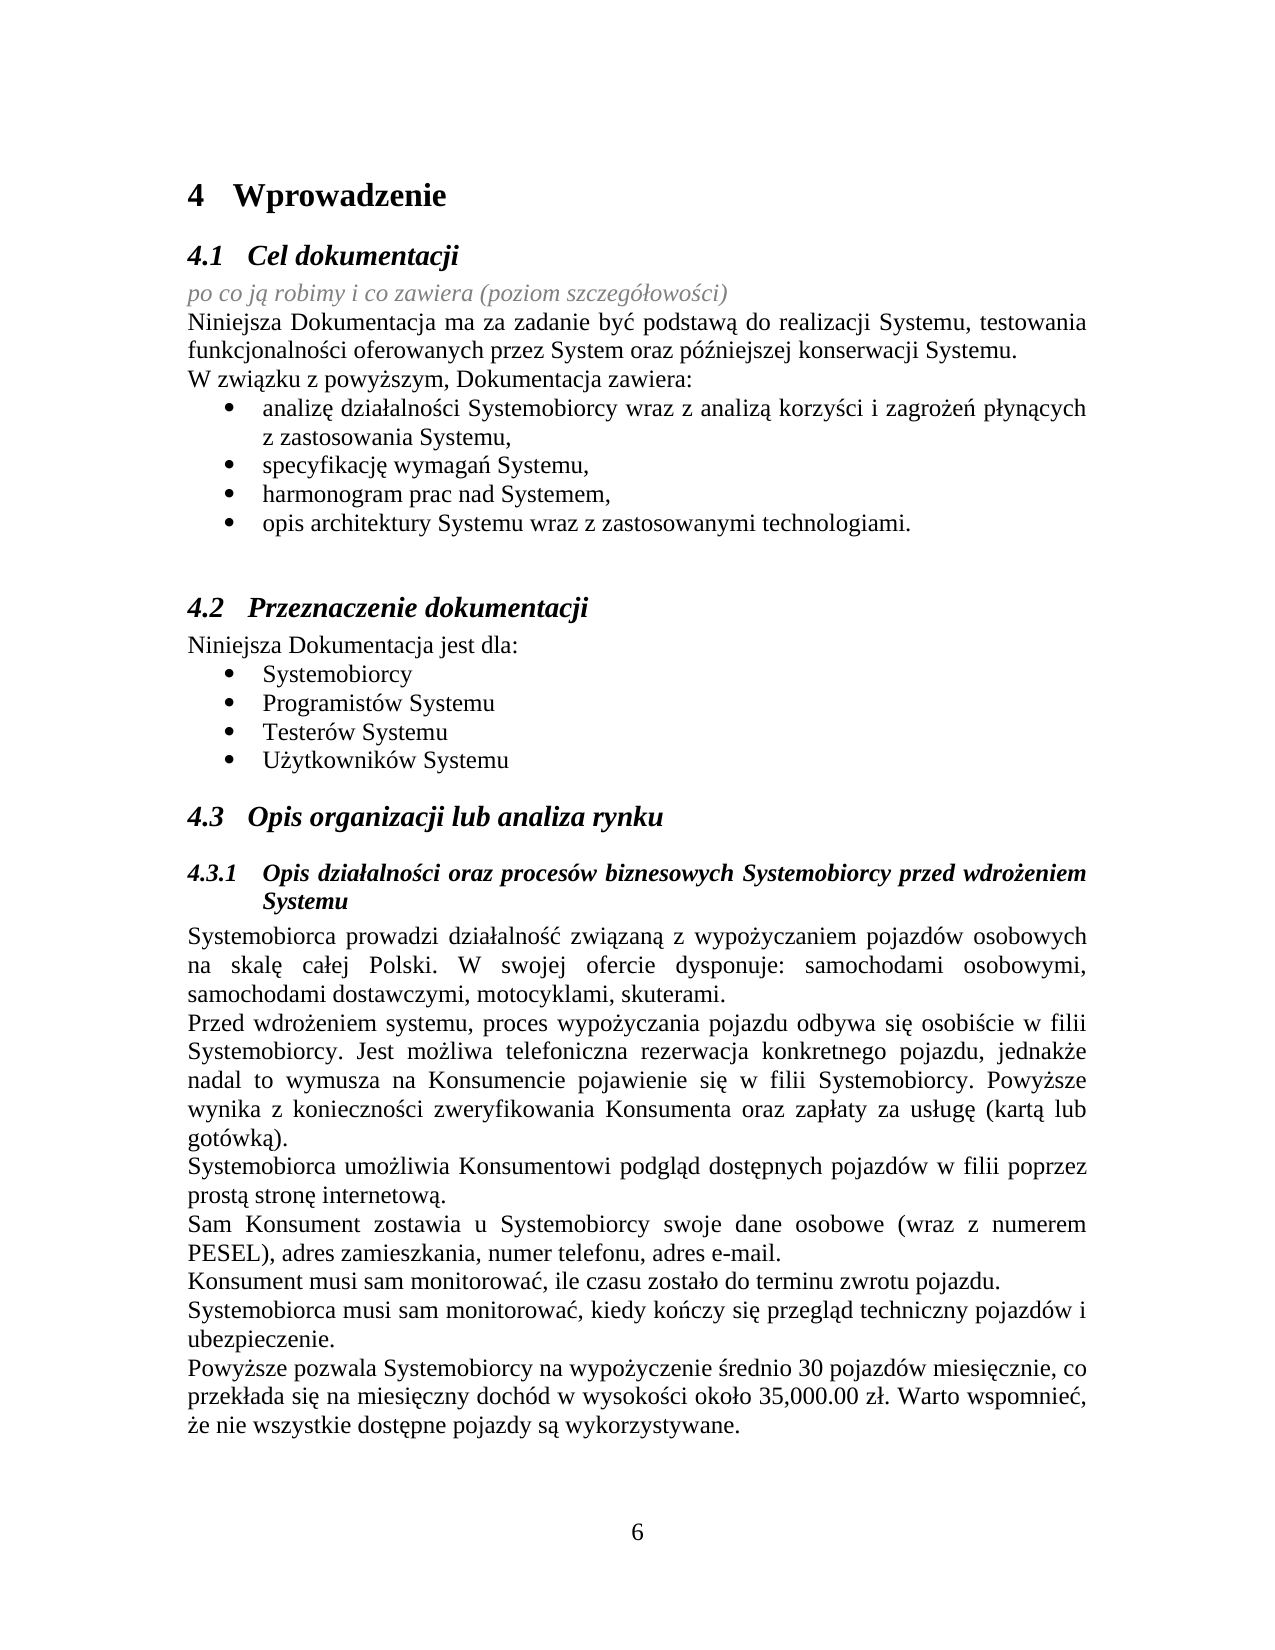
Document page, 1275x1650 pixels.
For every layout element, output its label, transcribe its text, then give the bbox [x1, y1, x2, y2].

subtitle Przeznaczenie dokumentacji [187, 591, 1087, 624]
list specyfikację wymagań Systemu, [225, 451, 1087, 479]
list analizę działalności Systemobiorcy wraz z analizą korzyści i zagrożeń płynących z zastosowania Systemu, [225, 393, 1087, 451]
subtitle Wprowadzenie [187, 175, 1087, 213]
list Użytkowników Systemu [225, 745, 1087, 774]
text po co ją robimy i co zawiera (poziom szczegółowości) [187, 278, 1087, 307]
list harmonogram prac nad Systemem, [225, 479, 1087, 508]
list Testerów Systemu [225, 717, 1087, 745]
subtitle Opis organizacji lub analiza rynku [187, 799, 1087, 833]
text Sam Konsument zostawia u Systemobiorcy swoje dane osobowe (wraz z numerem PESEL), adres zamieszkania, numer telefonu, adres e-mail. Konsument musi sam monitorować, ile czasu zostało do terminu zwrotu pojazdu. [187, 1209, 1087, 1295]
text Systemobiorca musi sam monitorować, kiedy kończy się przegląd techniczny pojazdów i ubezpieczenie. [187, 1295, 1087, 1353]
list Programistów Systemu [225, 688, 1087, 717]
text Systemobiorca prowadzi działalność związaną z wypożyczaniem pojazdów osobowych na skalę całej Polski. W swojej ofercie dysponuje: samochodami osobowymi, samochodami dostawczymi, motocyklami, skuterami. Przed wdrożeniem systemu, proces wypożyczania pojazdu odbywa się osobiście w filii Systemobiorcy. Jest możliwa telefoniczna rezerwacja konkretnego pojazdu, jednakże nadal to wymusza na Konsumencie pojawienie się w filii Systemobiorcy. Powyższe wynika z konieczności zweryfikowania Konsumenta oraz zapłaty za usługę (kartą lub gotówką). Systemobiorca umożliwia Konsumentowi podgląd dostępnych pojazdów w filii poprzez prostą stronę internetową. [187, 921, 1087, 1209]
text Niniejsza Dokumentacja jest dla: [187, 630, 1087, 659]
text Powyższe pozwala Systemobiorcy na wypożyczenie średnio 30 pojazdów miesięcznie, co przekłada się na miesięczny dochód w wysokości około 35,000.00 zł. Warto wspomnieć, że nie wszystkie dostępne pojazdy są wykorzystywane. [187, 1353, 1087, 1439]
subtitle Cel dokumentacji [187, 238, 1087, 272]
subtitle Opis działalności oraz procesów biznesowych Systemobiorcy przed wdrożeniem Systemu [187, 858, 1087, 915]
text Niniejsza Dokumentacja ma za zadanie być podstawą do realizacji Systemu, testowania funkcjonalności oferowanych przez System oraz późniejszej konserwacji Systemu. W związku z powyższym, Dokumentacja zawiera: [187, 307, 1087, 393]
list opis architektury Systemu wraz z zastosowanymi technologiami. [225, 508, 1087, 537]
list Systemobiorcy [225, 659, 1087, 688]
